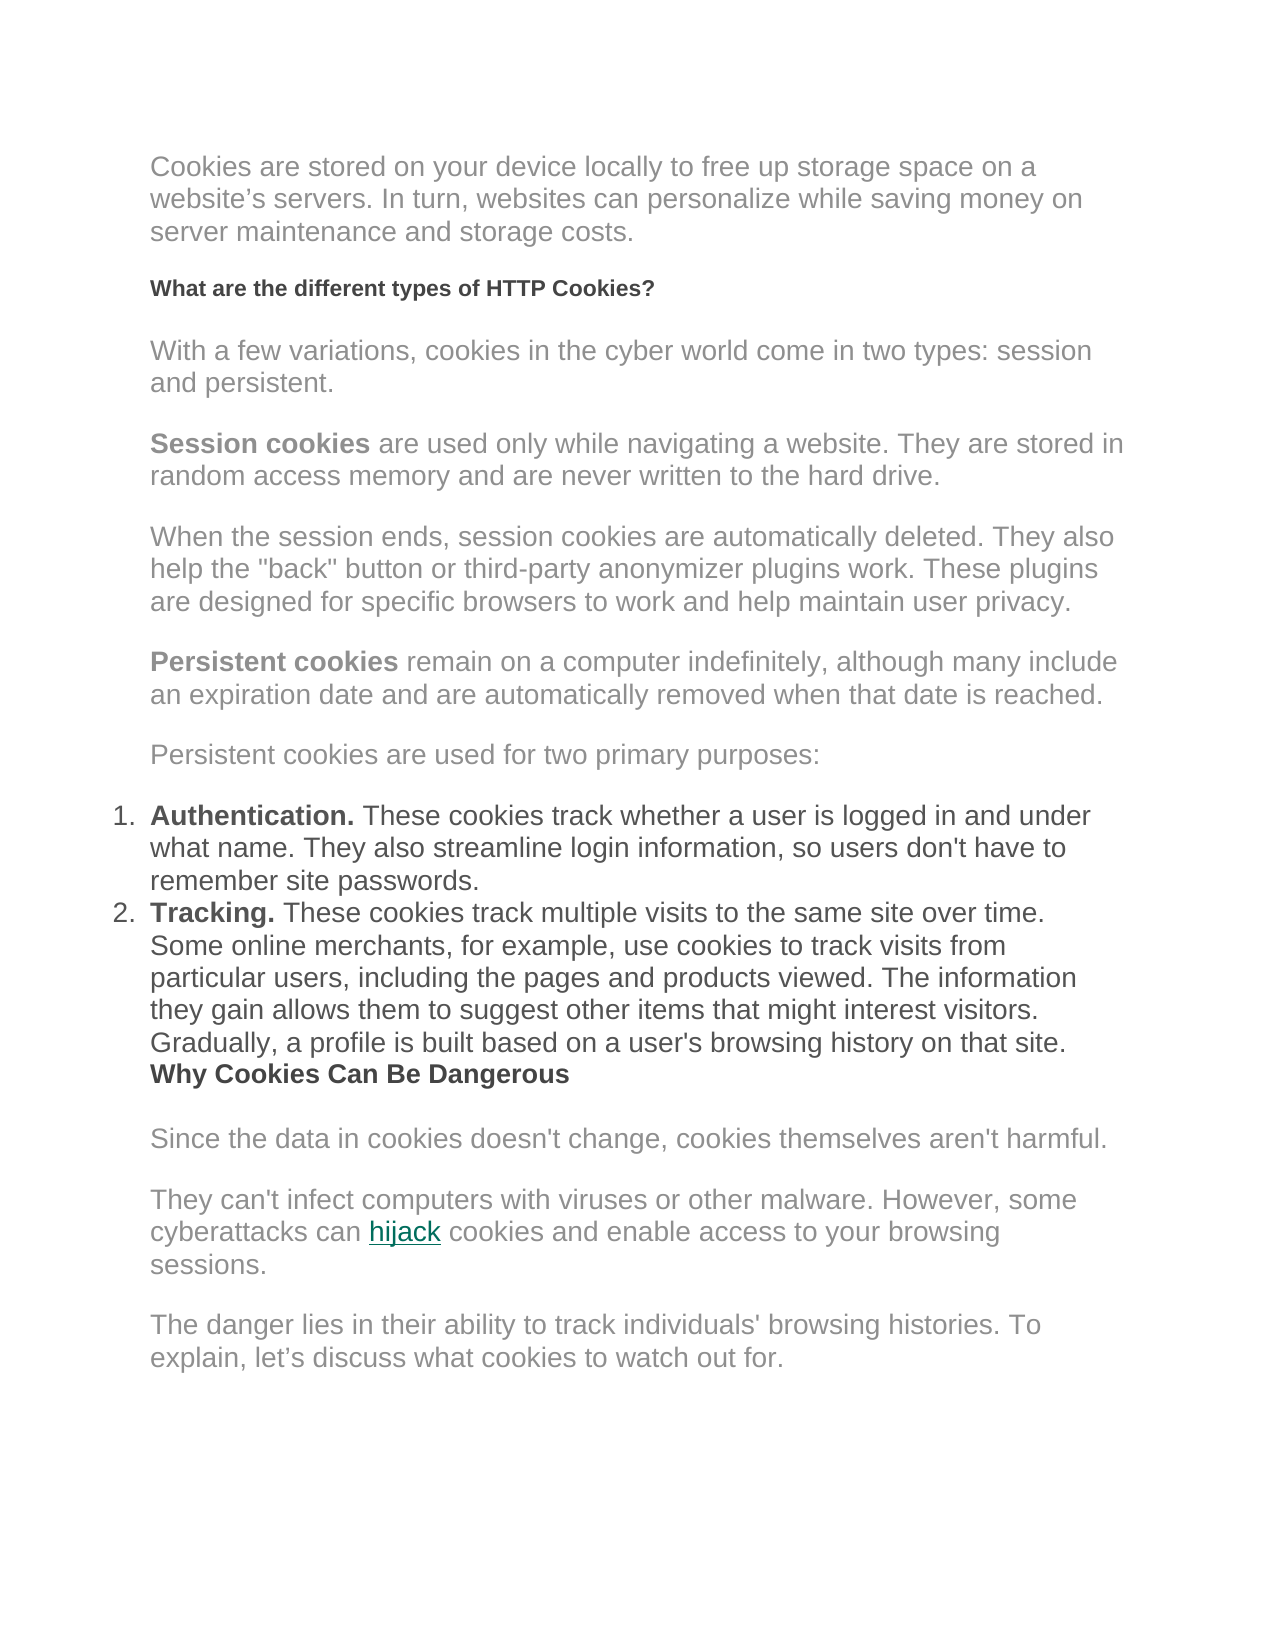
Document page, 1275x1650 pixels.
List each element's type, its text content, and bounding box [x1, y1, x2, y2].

list Tracking. These cookies track multiple visits to the same site over time. Some online merchants, for example, use cookies to track visits from particular users, including the pages and products viewed. The information they gain allows them to suggest other items that might interest visitors. Gradually, a profile is built based on a user's browsing history on that site. [112, 896, 1125, 1058]
text With a few variations, cookies in the cyber world come in two types: session and persistent. [150, 334, 1125, 399]
text The danger lies in their ability to track individuals' browsing histories. To explain, let’s discuss what cookies to watch out for. [150, 1308, 1125, 1373]
text When the session ends, session cookies are automatically deleted. They also help the "back" button or third-party anonymizer plugins work. These plugins are designed for specific browsers to work and help maintain user privacy. [150, 520, 1125, 617]
subtitle Why Cookies Can Be Dangerous [150, 1058, 1125, 1089]
text Persistent cookies remain on a computer indefinitely, although many include an expiration date and are automatically removed when that date is reached. [150, 645, 1125, 710]
list Authentication. These cookies track whether a user is logged in and under what name. They also streamline login information, so users don't have to remember site passwords. [112, 799, 1125, 896]
text Cookies are stored on your device locally to free up storage space on a website’s servers. In turn, websites can personalize while saving money on server maintenance and storage costs. [150, 150, 1125, 247]
text They can't infect computers with viruses or other malware. However, some cyberattacks can hijack cookies and enable access to your browsing sessions. [150, 1183, 1125, 1280]
text Session cookies are used only while navigating a website. They are stored in random access memory and are never written to the hard drive. [150, 427, 1125, 492]
text Since the data in cookies doesn't change, cookies themselves aren't harmful. [150, 1122, 1125, 1155]
subtitle What are the different types of HTTP Cookies? [150, 275, 1125, 302]
text Persistent cookies are used for two primary purposes: [150, 738, 1125, 771]
